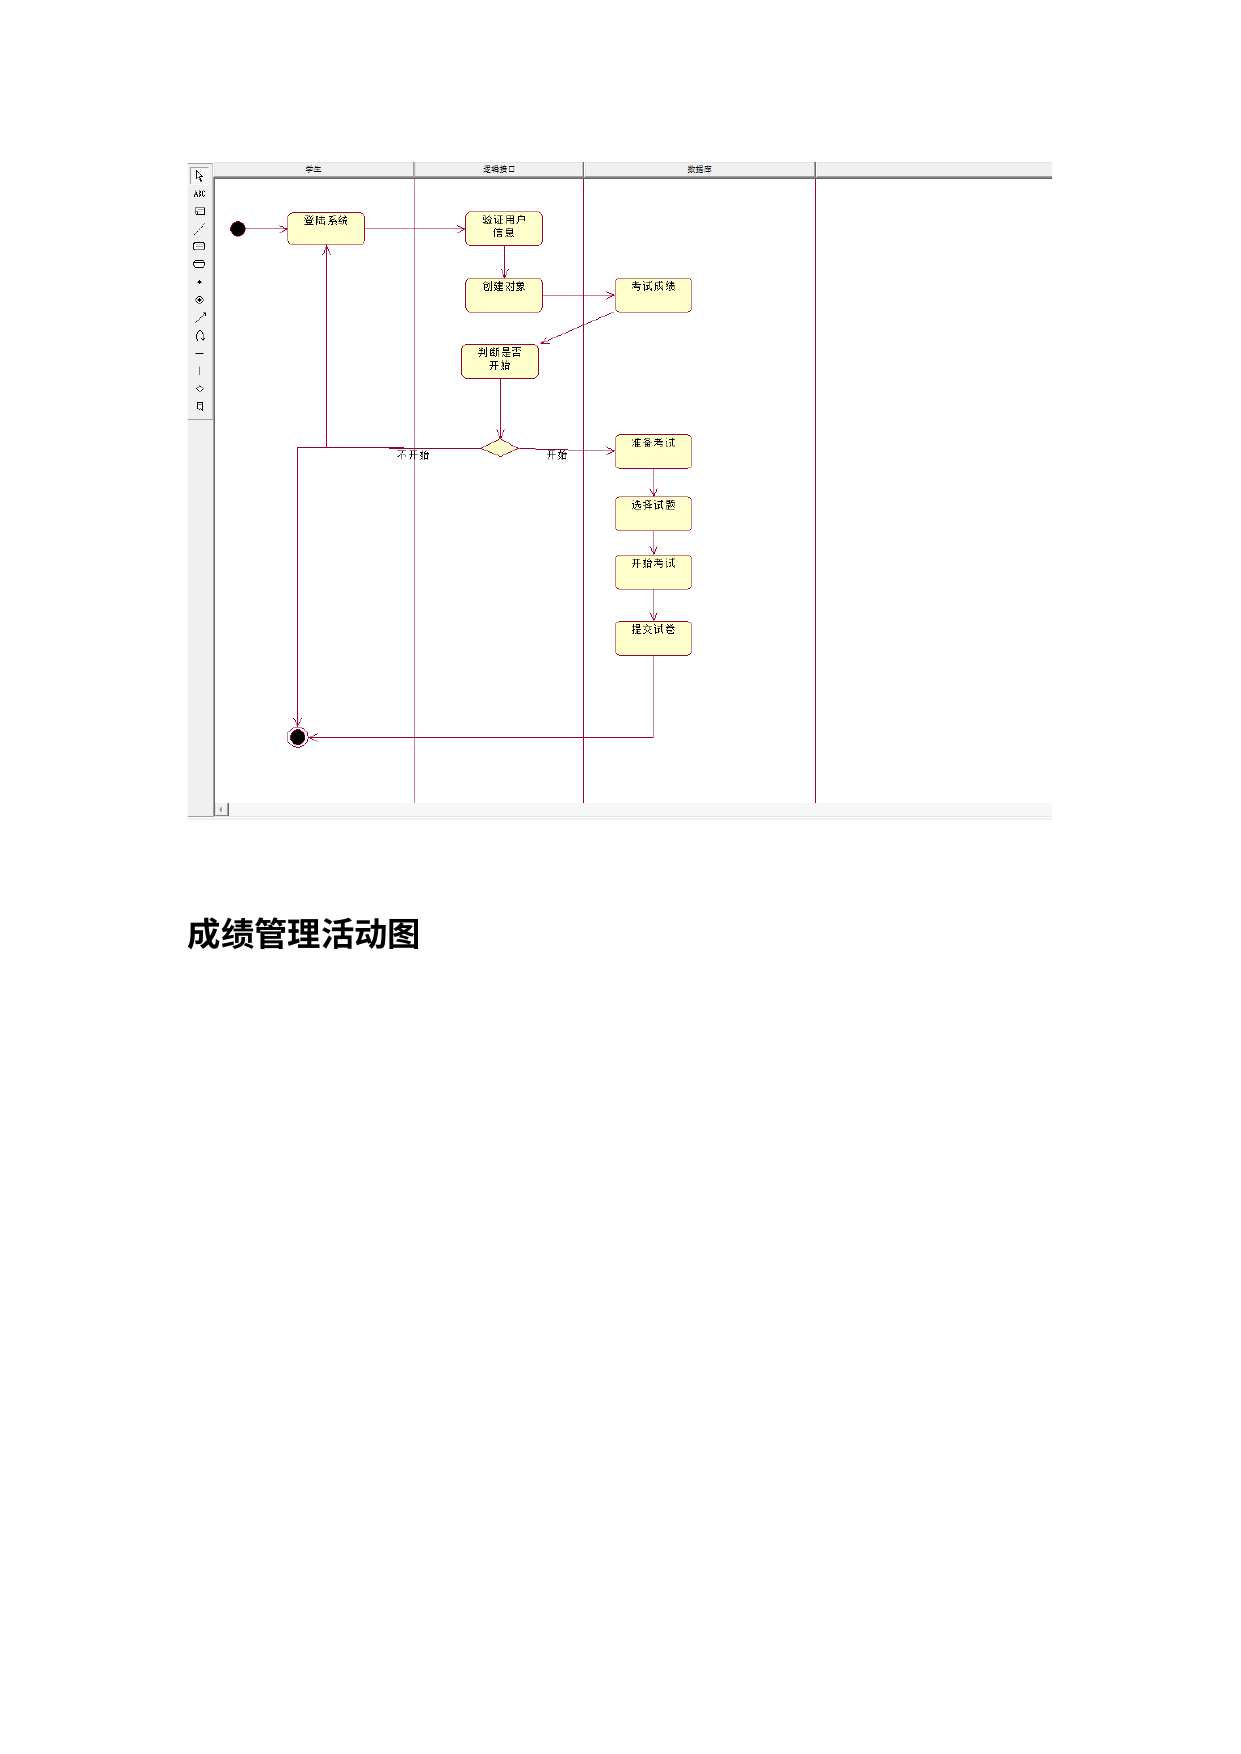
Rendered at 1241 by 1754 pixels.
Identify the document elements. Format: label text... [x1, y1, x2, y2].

subtitle 成绩管理活动图 [187, 899, 1053, 964]
picture [187, 162, 1053, 820]
